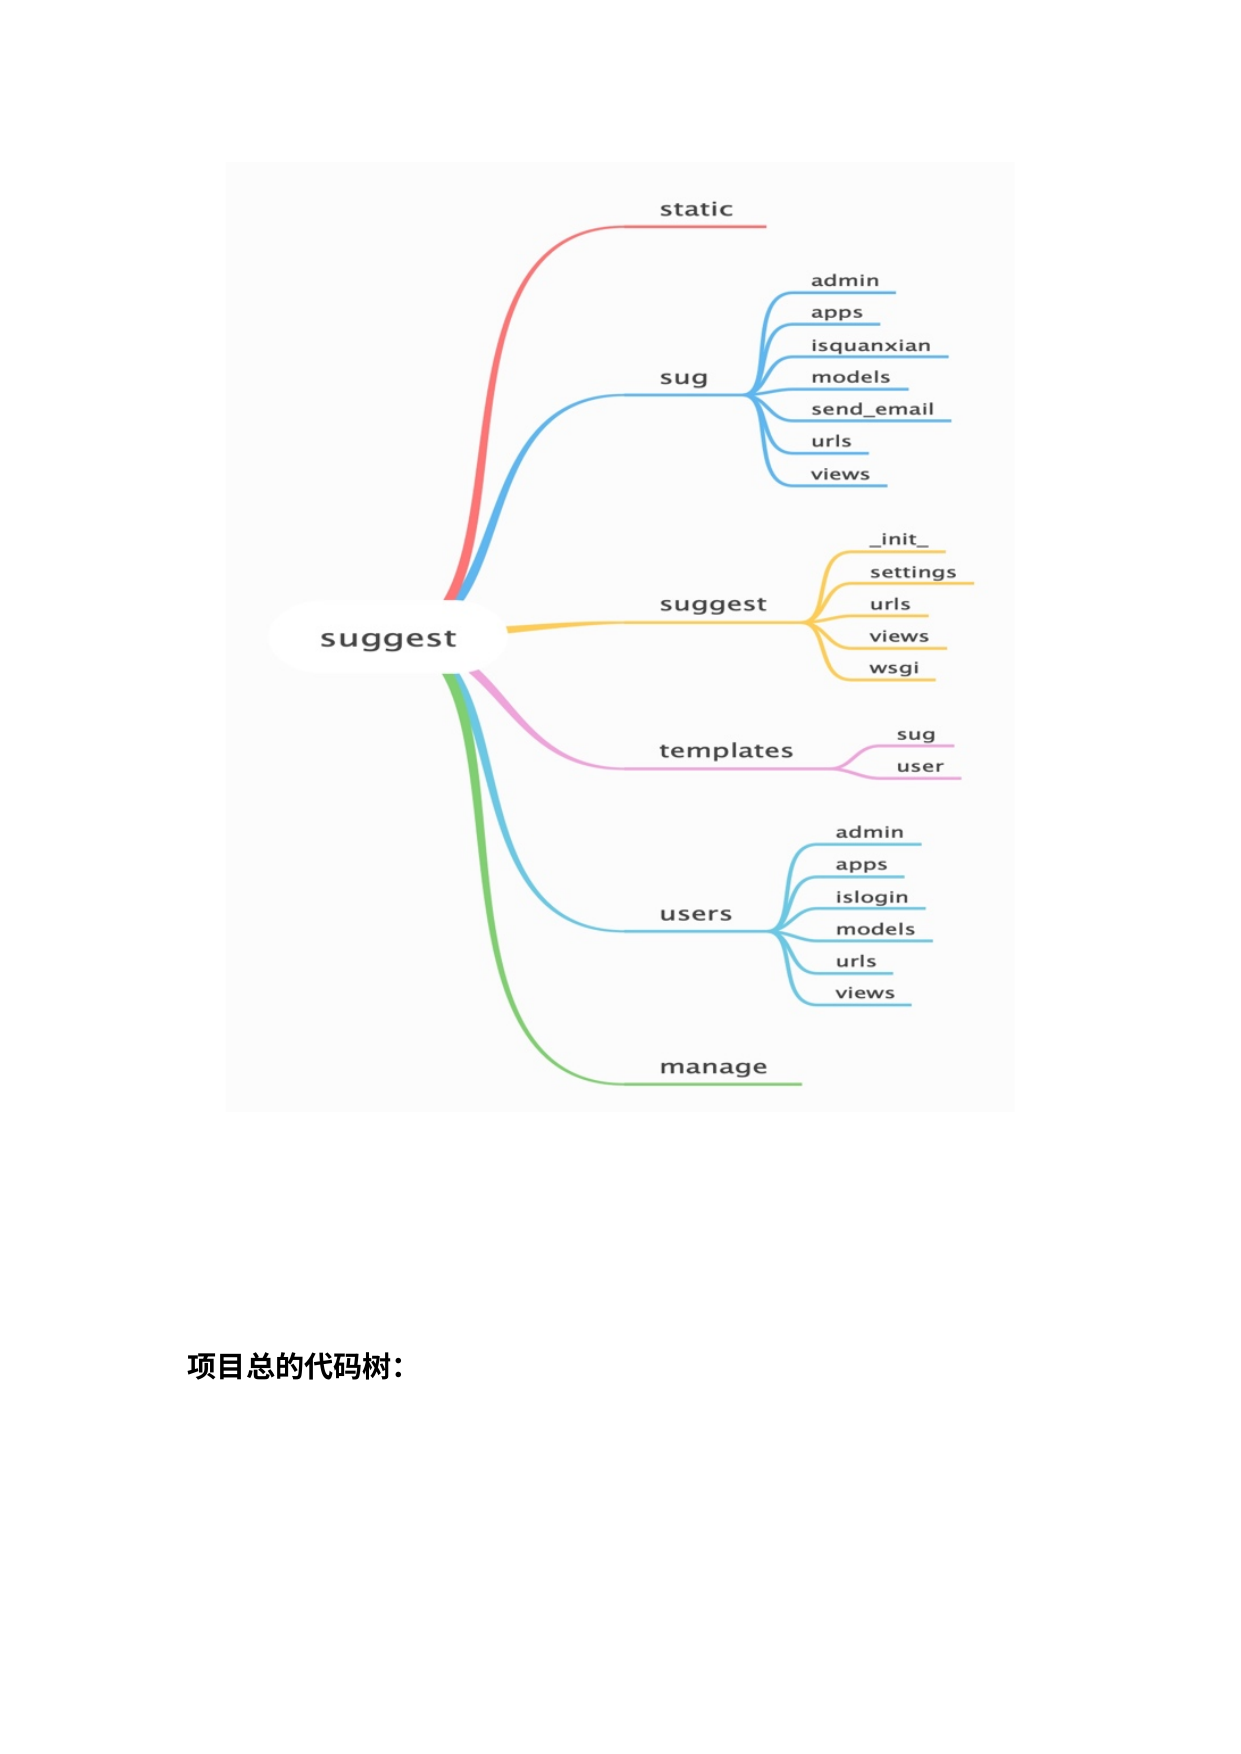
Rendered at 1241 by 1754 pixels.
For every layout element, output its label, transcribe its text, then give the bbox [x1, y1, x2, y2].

picture [225, 162, 1015, 1112]
text 项目总的代码树： [187, 1332, 1053, 1397]
